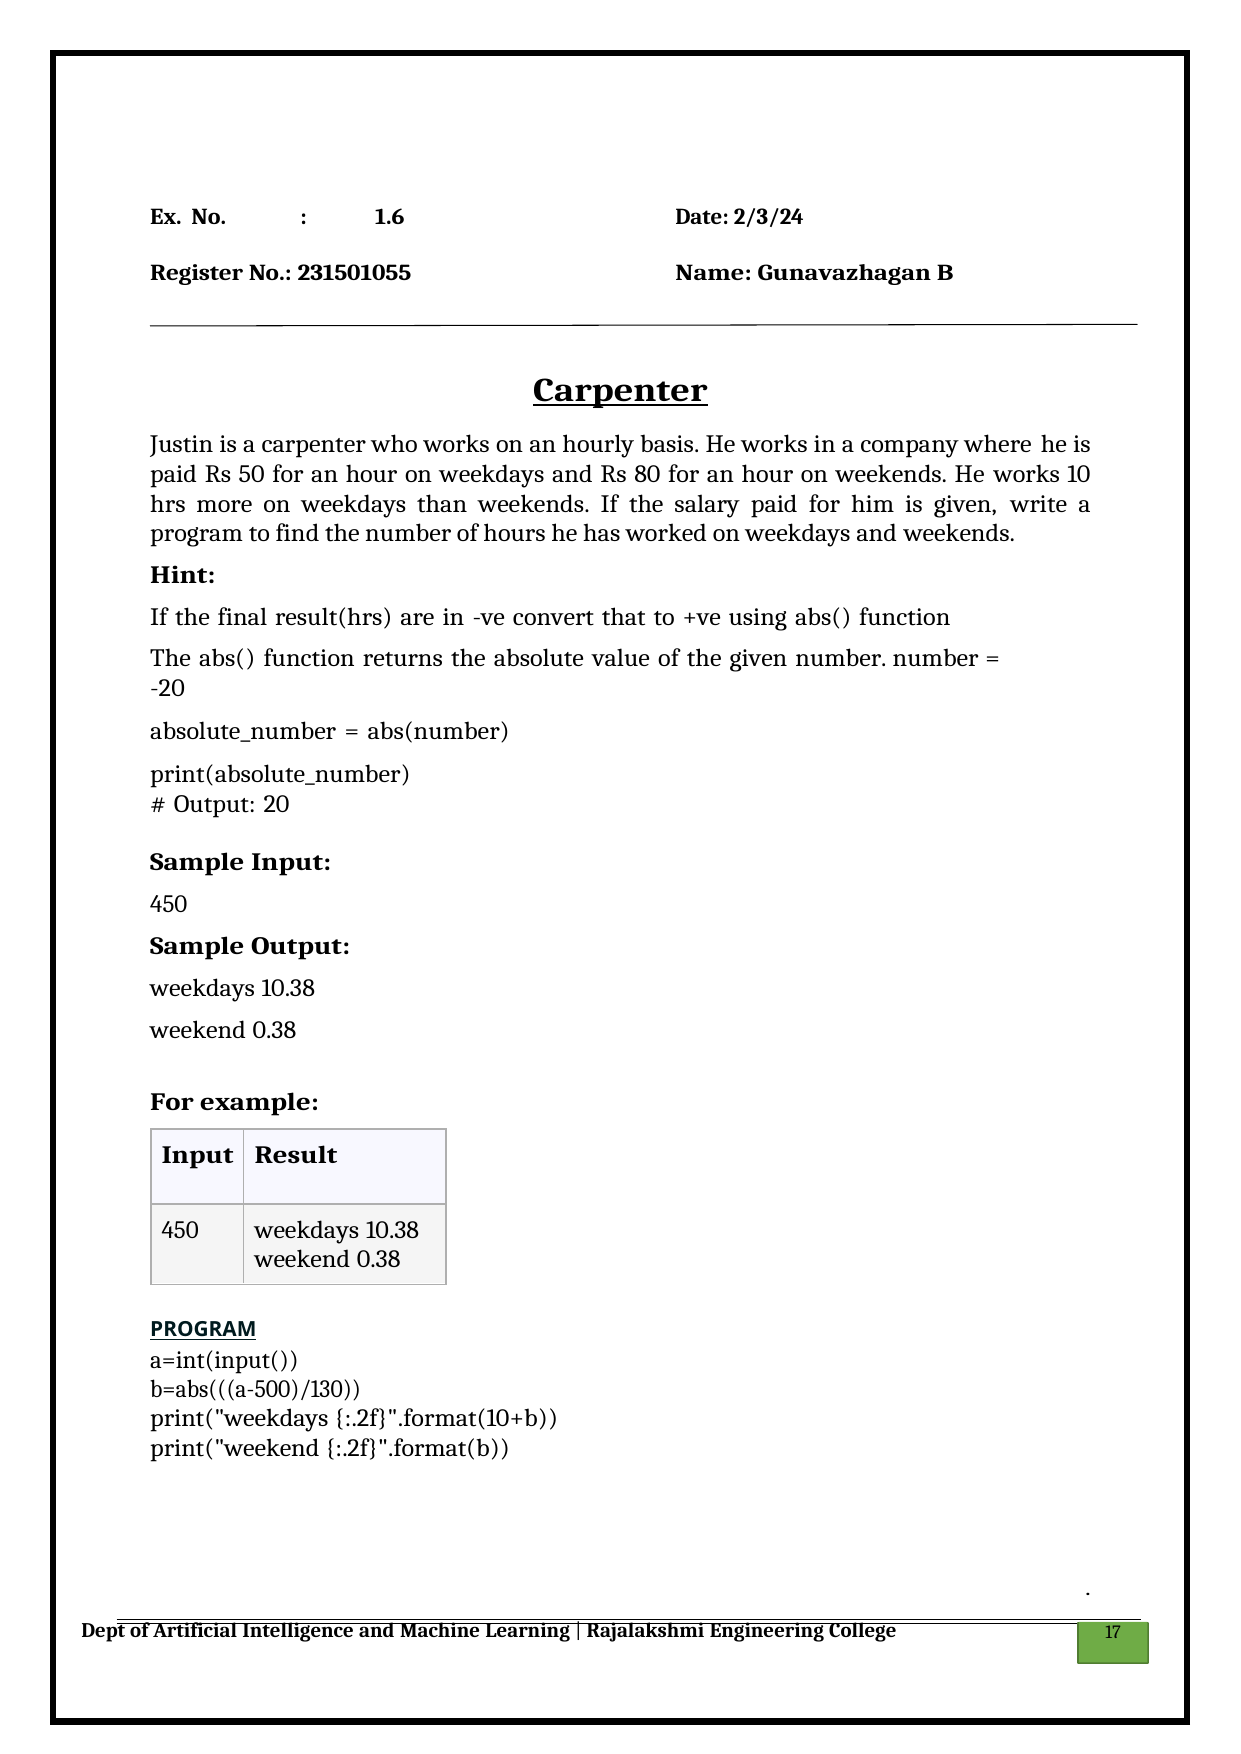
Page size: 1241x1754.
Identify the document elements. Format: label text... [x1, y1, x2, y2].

text The abs() function returns the absolute value of the given number. number = -20 [150, 644, 1001, 703]
text PROGRAM [150, 1314, 1136, 1343]
table_cell 450 [152, 1205, 243, 1283]
text 450 [150, 890, 1136, 919]
subtitle Carpenter [204, 371, 1036, 410]
table_header Result [244, 1130, 445, 1203]
text weekend 0.38 [150, 1016, 1136, 1045]
table_cell weekdays 10.38 weekend 0.38 [244, 1205, 445, 1283]
text Register No.: 231501055 Name: Gunavazhagan B [150, 259, 1136, 286]
text weekdays 10.38 [150, 974, 1136, 1003]
text print("weekdays {:.2f}".format(10+b)) [150, 1404, 1136, 1433]
text Ex. No. : 1.6 Date: 2/3/24 [150, 203, 1136, 230]
subtitle Sample Input: [150, 848, 1136, 877]
text a=int(input()) b=abs(((a-500)/130)) [150, 1346, 381, 1403]
subtitle Sample Output: [150, 932, 1136, 961]
text If the final result(hrs) are in -ve convert that to +ve using abs() function [150, 602, 1136, 631]
table_header Input [152, 1130, 243, 1203]
text absolute_number = abs(number) print(absolute_number) [150, 706, 582, 791]
subtitle For example: [150, 1087, 1136, 1116]
subtitle Hint: [150, 561, 1136, 589]
text Justin is a carpenter who works on an hourly basis. He works in a company where he is paid Rs 50 for an hour on weekdays and Rs 80 for an hour on weekends. He works 10 hrs more on weekdays than weekends. If the salary paid for him is given, write a program to find the number of hours he has worked on weekdays and weekends. [150, 430, 1091, 548]
text # Output: 20 [150, 791, 1136, 818]
text print("weekend {:.2f}".format(b)) [150, 1434, 1136, 1462]
